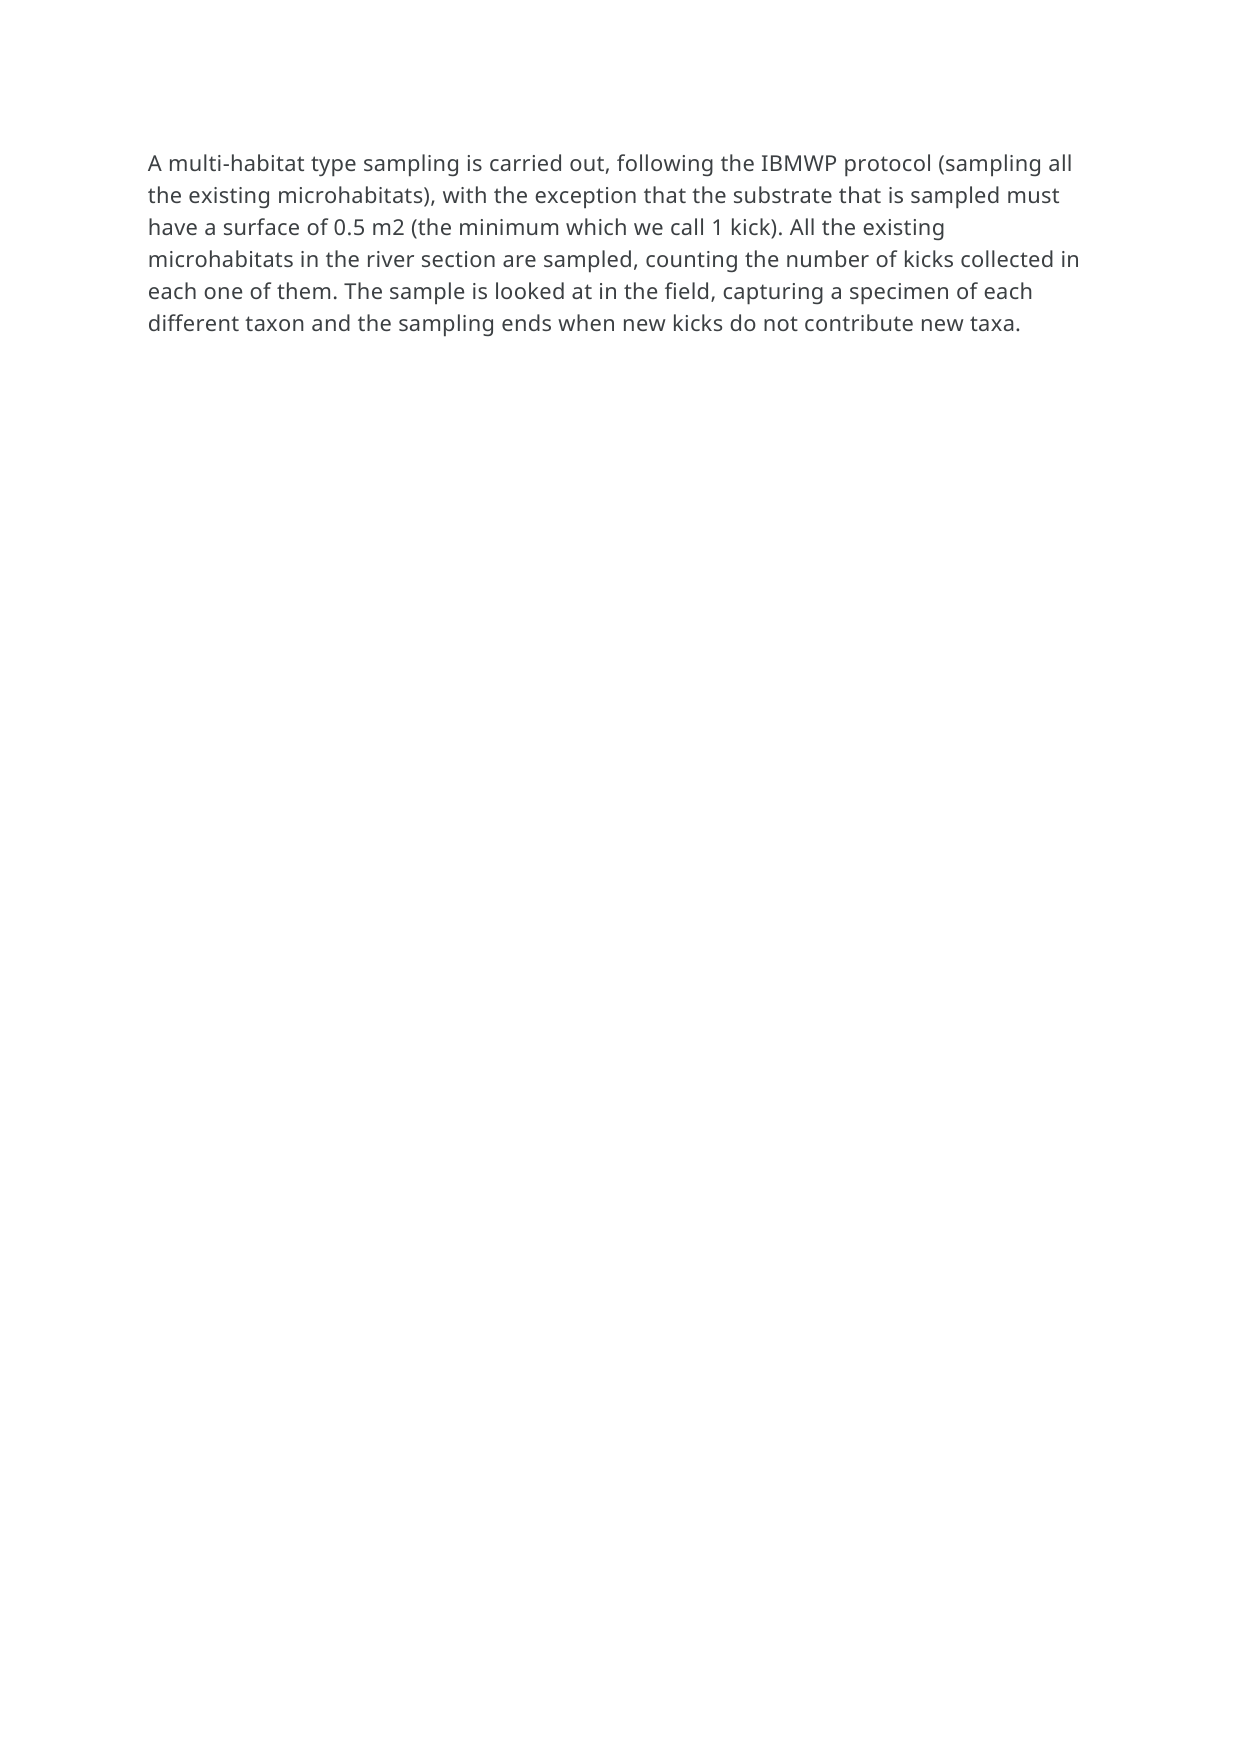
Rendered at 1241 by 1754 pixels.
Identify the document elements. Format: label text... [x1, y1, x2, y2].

text A multi-habitat type sampling is carried out, following the IBMWP protocol (sampling all the existing microhabitats), with the exception that the substrate that is sampled must have a surface of 0.5 m2 (the minimum which we call 1 kick). All the existing microhabitats in the river section are sampled, counting the number of kicks collected in each one of them. The sample is looked at in the field, capturing a specimen of each different taxon and the sampling ends when new kicks do not contribute new taxa. [148, 148, 1093, 338]
